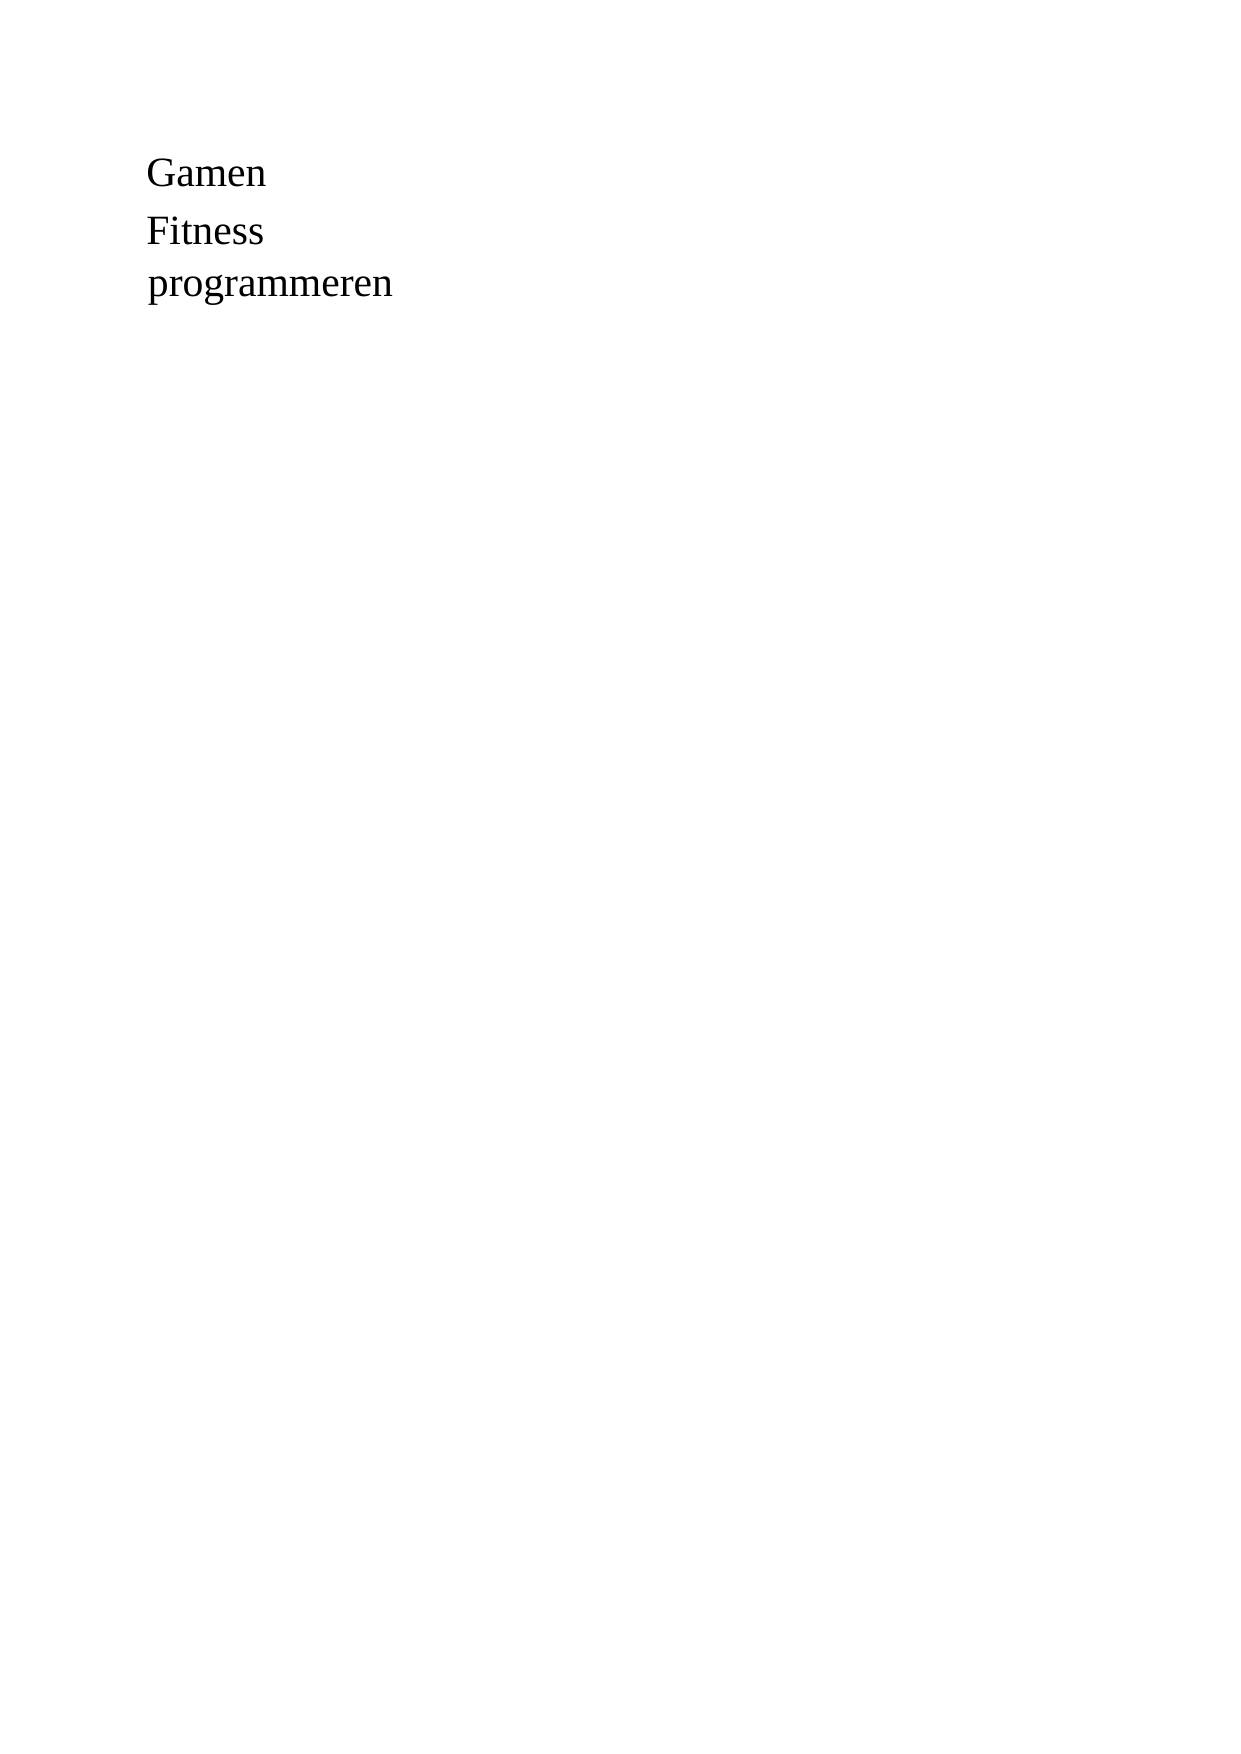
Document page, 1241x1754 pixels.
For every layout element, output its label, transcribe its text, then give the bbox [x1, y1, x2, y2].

text Gamen [146, 148, 1093, 196]
text Fitness [146, 205, 1093, 253]
text programmeren [148, 257, 1093, 305]
